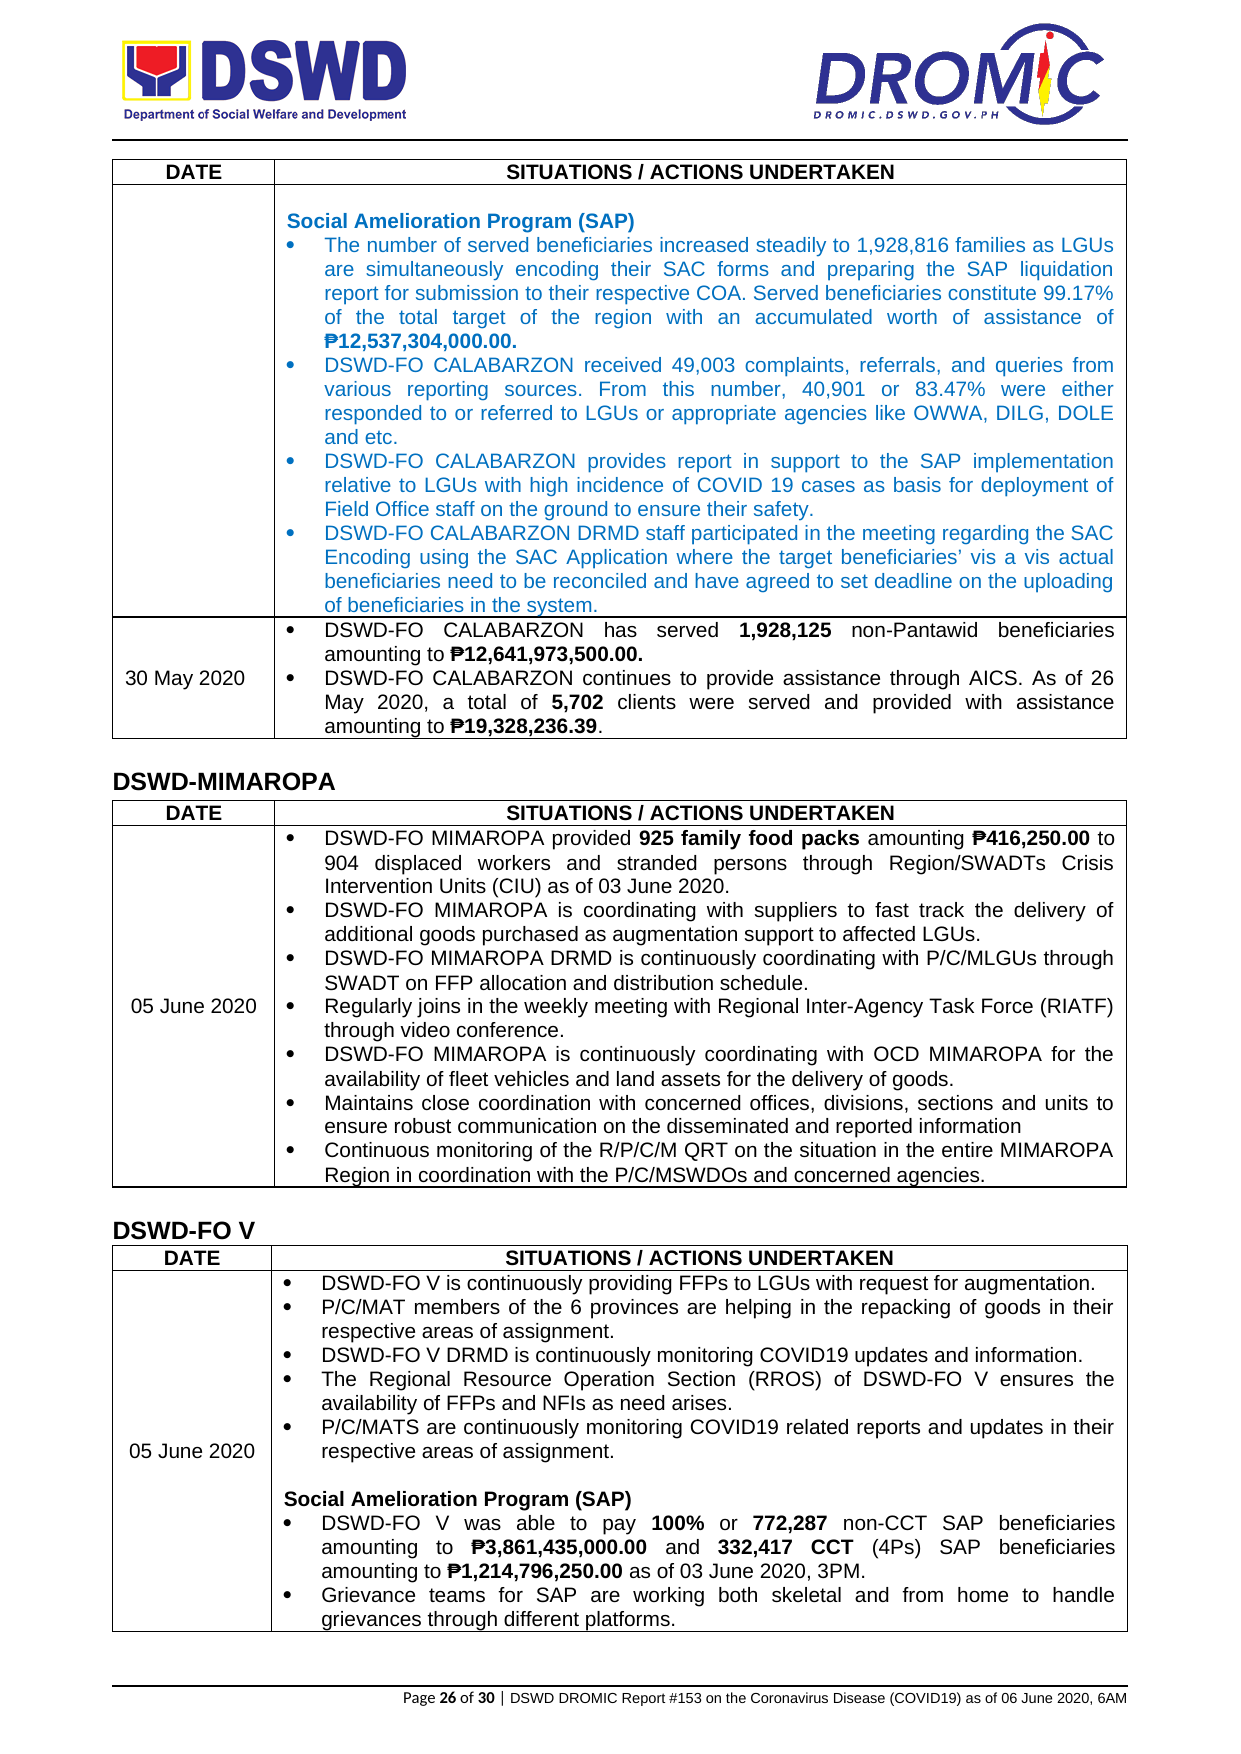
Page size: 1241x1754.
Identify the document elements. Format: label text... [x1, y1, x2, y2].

picture [781, 23, 1133, 125]
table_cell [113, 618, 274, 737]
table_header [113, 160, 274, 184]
picture [112, 37, 417, 125]
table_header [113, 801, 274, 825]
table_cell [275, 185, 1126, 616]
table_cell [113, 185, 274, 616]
text DSWD-MIMAROPA [112, 767, 1128, 796]
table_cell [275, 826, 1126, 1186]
text DSWD-FO V [112, 1216, 1128, 1245]
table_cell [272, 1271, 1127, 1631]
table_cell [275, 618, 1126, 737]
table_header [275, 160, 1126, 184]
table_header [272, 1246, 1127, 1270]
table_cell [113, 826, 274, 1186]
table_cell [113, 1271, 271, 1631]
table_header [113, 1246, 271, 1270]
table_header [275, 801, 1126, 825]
